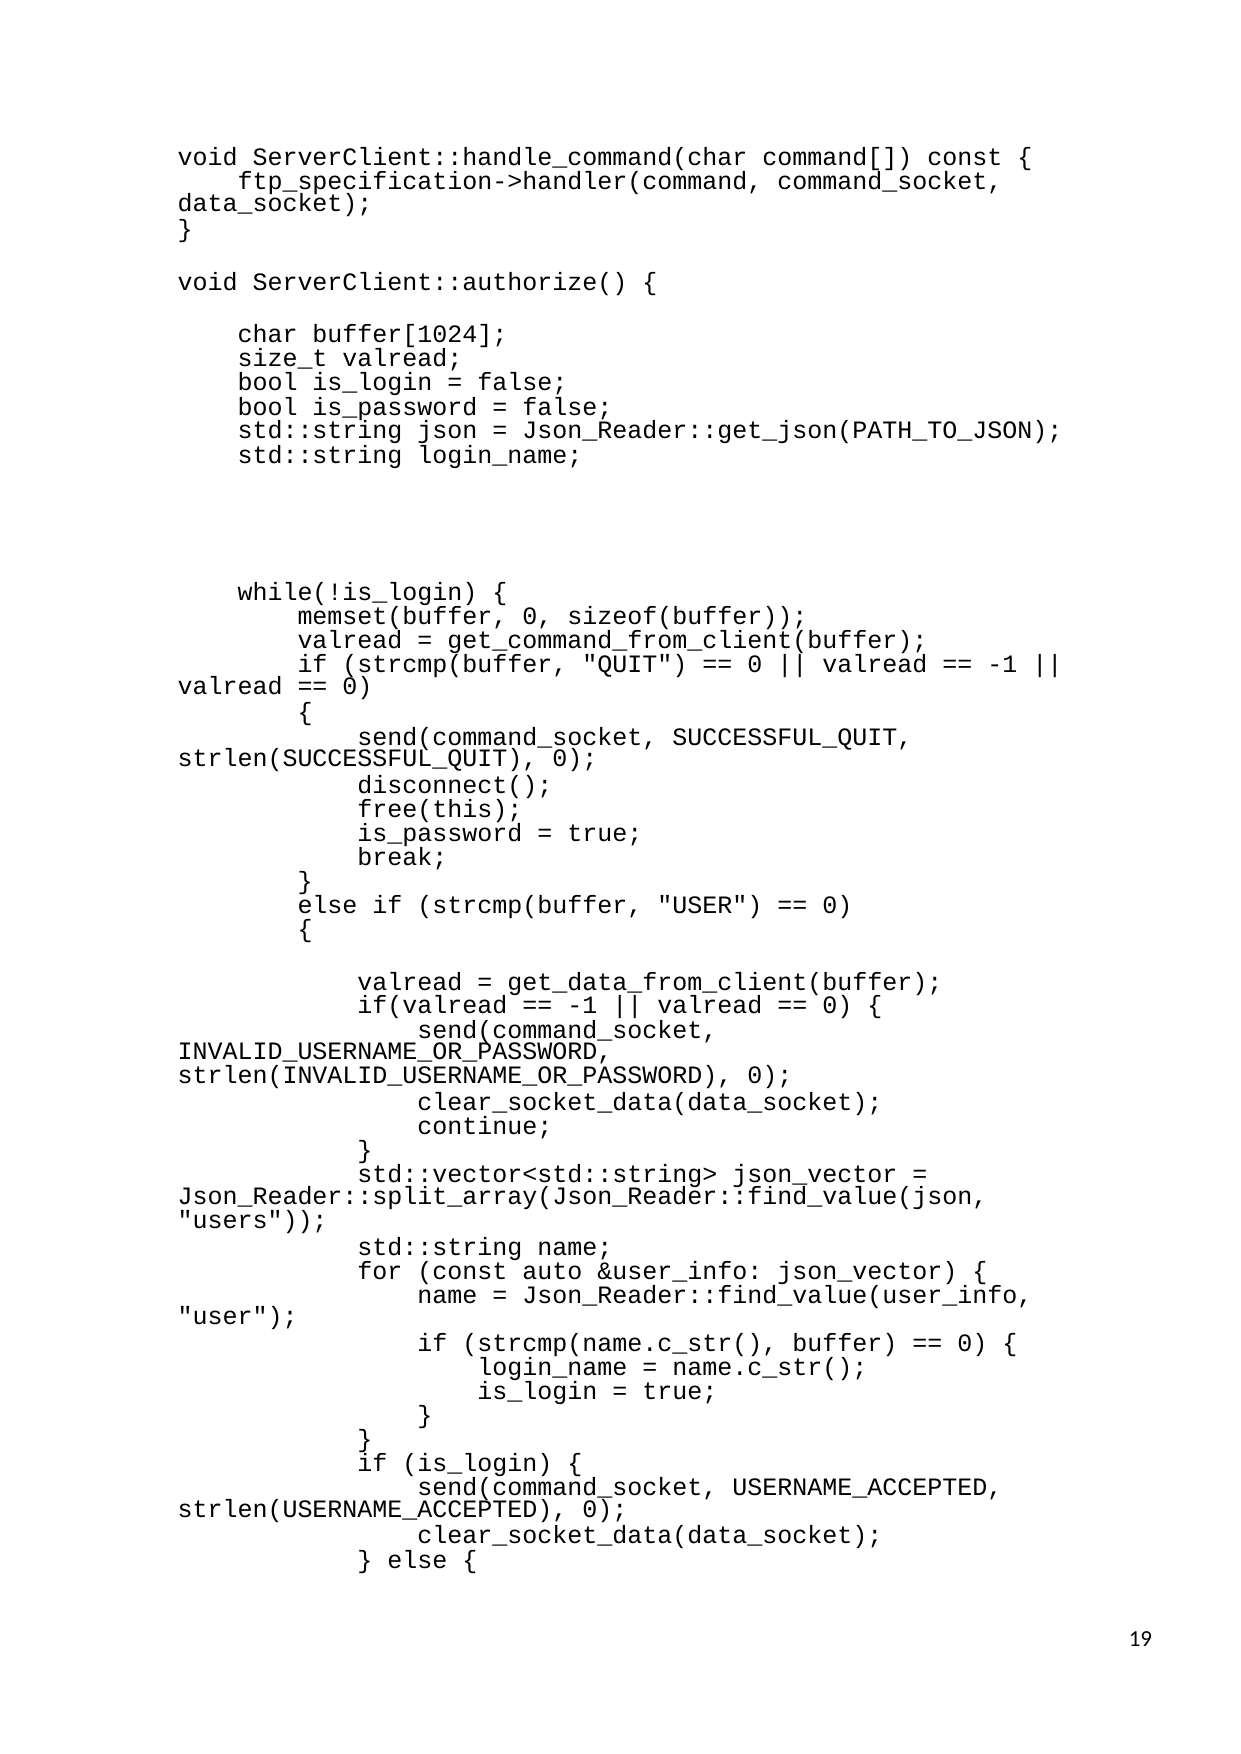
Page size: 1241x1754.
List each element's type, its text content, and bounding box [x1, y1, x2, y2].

text size_t valread; [177, 348, 1152, 372]
text std::string login_name; [177, 444, 1152, 468]
text send(command_socket, SUCCESSFUL_QUIT, strlen(SUCCESSFUL_QUIT), 0); [177, 726, 1152, 774]
text } [177, 219, 1152, 243]
text { [177, 702, 1152, 726]
text char buffer[1024]; [177, 323, 1152, 348]
text ftp_specification->handler(command, command_socket, data_socket); [177, 171, 1152, 219]
text is_login = true; [177, 1380, 1152, 1404]
text memset(buffer, 0, sizeof(buffer)); [177, 605, 1152, 629]
text name = Json_Reader::find_value(user_info, "user"); [177, 1284, 1152, 1332]
text free(this); [177, 798, 1152, 822]
text is_password = true; [177, 822, 1152, 846]
text void ServerClient::handle_command(char command[]) const { [177, 146, 1152, 171]
text send(command_socket, INVALID_USERNAME_OR_PASSWORD, strlen(INVALID_USERNAME_OR_PASSWORD), 0); [177, 1019, 1152, 1091]
text } [177, 870, 1152, 894]
text } [177, 1404, 1152, 1428]
text valread = get_command_from_client(buffer); [177, 629, 1152, 653]
text if(valread == -1 || valread == 0) { [177, 995, 1152, 1019]
text std::string name; [177, 1236, 1152, 1260]
text clear_socket_data(data_socket); [177, 1525, 1152, 1549]
text bool is_password = false; [177, 396, 1152, 420]
text std::vector<std::string> json_vector = Json_Reader::split_array(Json_Reader::find_value(json, "users")); [177, 1163, 1152, 1236]
text clear_socket_data(data_socket); [177, 1091, 1152, 1115]
text login_name = name.c_str(); [177, 1356, 1152, 1380]
text send(command_socket, USERNAME_ACCEPTED, strlen(USERNAME_ACCEPTED), 0); [177, 1477, 1152, 1525]
text else if (strcmp(buffer, "USER") == 0) [177, 894, 1152, 918]
text if (strcmp(buffer, "QUIT") == 0 || valread == -1 || valread == 0) [177, 653, 1152, 702]
text if (strcmp(name.c_str(), buffer) == 0) { [177, 1332, 1152, 1356]
text continue; [177, 1115, 1152, 1139]
text } else { [177, 1549, 1152, 1573]
text void ServerClient::authorize() { [177, 271, 1152, 295]
text if (is_login) { [177, 1452, 1152, 1477]
text { [177, 918, 1152, 942]
text } [177, 1428, 1152, 1452]
text break; [177, 846, 1152, 870]
text while(!is_login) { [177, 581, 1152, 605]
text std::string json = Json_Reader::get_json(PATH_TO_JSON); [177, 420, 1152, 444]
text valread = get_data_from_client(buffer); [177, 971, 1152, 995]
text } [177, 1139, 1152, 1163]
text bool is_login = false; [177, 372, 1152, 396]
text disconnect(); [177, 774, 1152, 798]
text for (const auto &user_info: json_vector) { [177, 1260, 1152, 1284]
